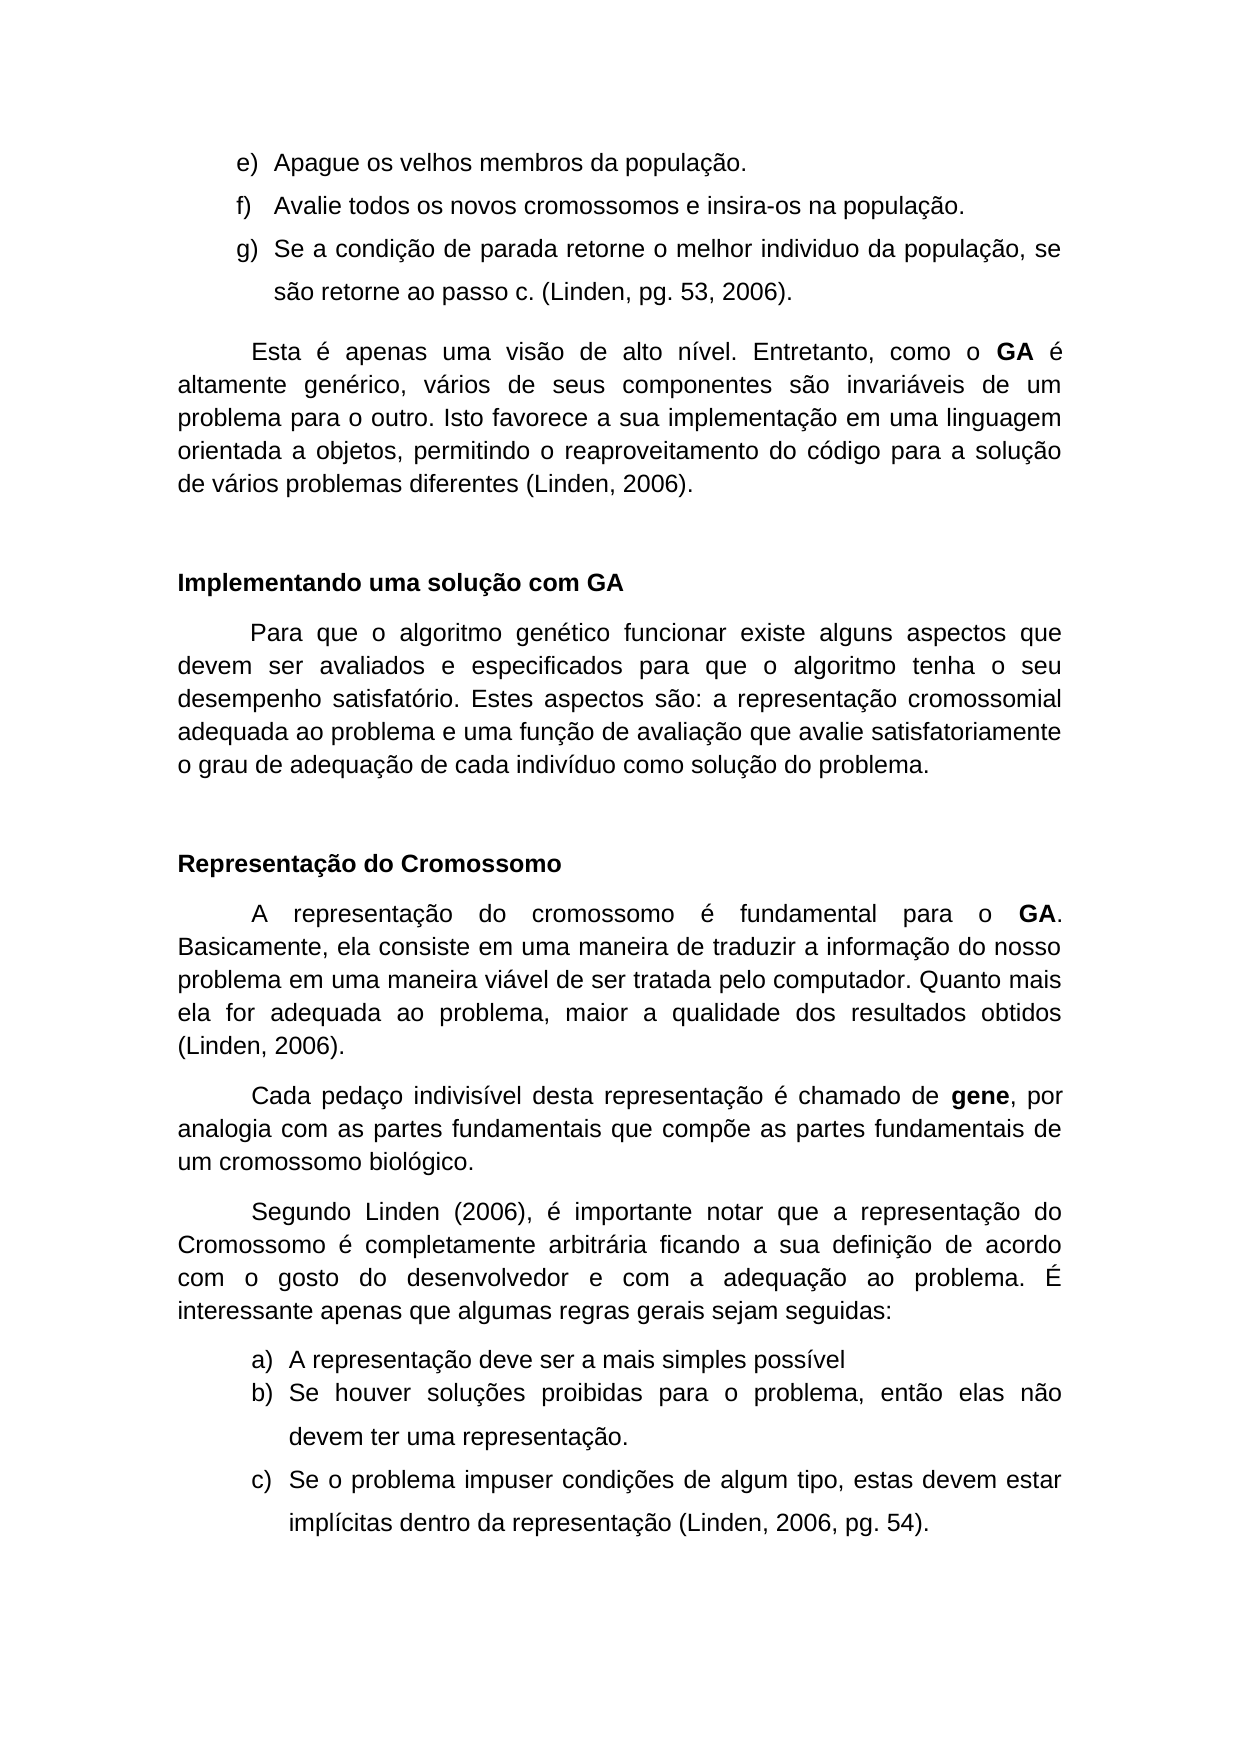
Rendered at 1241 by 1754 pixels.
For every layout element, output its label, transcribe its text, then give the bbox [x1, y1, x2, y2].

list Avalie todos os novos cromossomos e insira-os na população. [236, 191, 1063, 219]
list Se o problema impuser condições de algum tipo, estas devem estar implícitas dentro da representação (Linden, 2006, pg. 54). [251, 1464, 1063, 1536]
list Se a condição de parada retorne o melhor individuo da população, se são retorne ao passo c. (Linden, pg. 53, 2006). [236, 234, 1063, 306]
text Cada pedaço indivisível desta representação é chamado de gene, por analogia com as partes fundamentais que compõe as partes fundamentais de um cromossomo biológico. [177, 1081, 1063, 1176]
list Para que o algoritmo genético funcionar existe alguns aspectos que devem ser avaliados e especificados para que o algoritmo tenha o seu desempenho satisfatório. Estes aspectos são: a representação cromossomial adequada ao problema e uma função de avaliação que avalie satisfatoriamente o grau de adequação de cada indivíduo como solução do problema. [177, 618, 1063, 779]
list Apague os velhos membros da população. [236, 148, 1063, 176]
text Segundo Linden (2006), é importante notar que a representação do Cromossomo é completamente arbitrária ficando a sua definição de acordo com o gosto do desenvolvedor e com a adequação ao problema. É interessante apenas que algumas regras gerais sejam seguidas: [177, 1197, 1063, 1324]
list A representação deve ser a mais simples possível [251, 1345, 1063, 1374]
text Esta é apenas uma visão de alto nível. Entretanto, como o GA é altamente genérico, vários de seus componentes são invariáveis de um problema para o outro. Isto favorece a sua implementação em uma linguagem orientada a objetos, permitindo o reaproveitamento do código para a solução de vários problemas diferentes (Linden, 2006). [177, 337, 1063, 498]
text A representação do cromossomo é fundamental para o GA. Basicamente, ela consiste em uma maneira de traduzir a informação do nosso problema em uma maneira viável de ser tratada pelo computador. Quanto mais ela for adequada ao problema, maior a qualidade dos resultados obtidos (Linden, 2006). [177, 899, 1063, 1060]
text Representação do Cromossomo [177, 849, 1063, 878]
text Implementando uma solução com GA [177, 568, 1063, 597]
list Se houver soluções proibidas para o problema, então elas não devem ter uma representação. [251, 1378, 1063, 1450]
